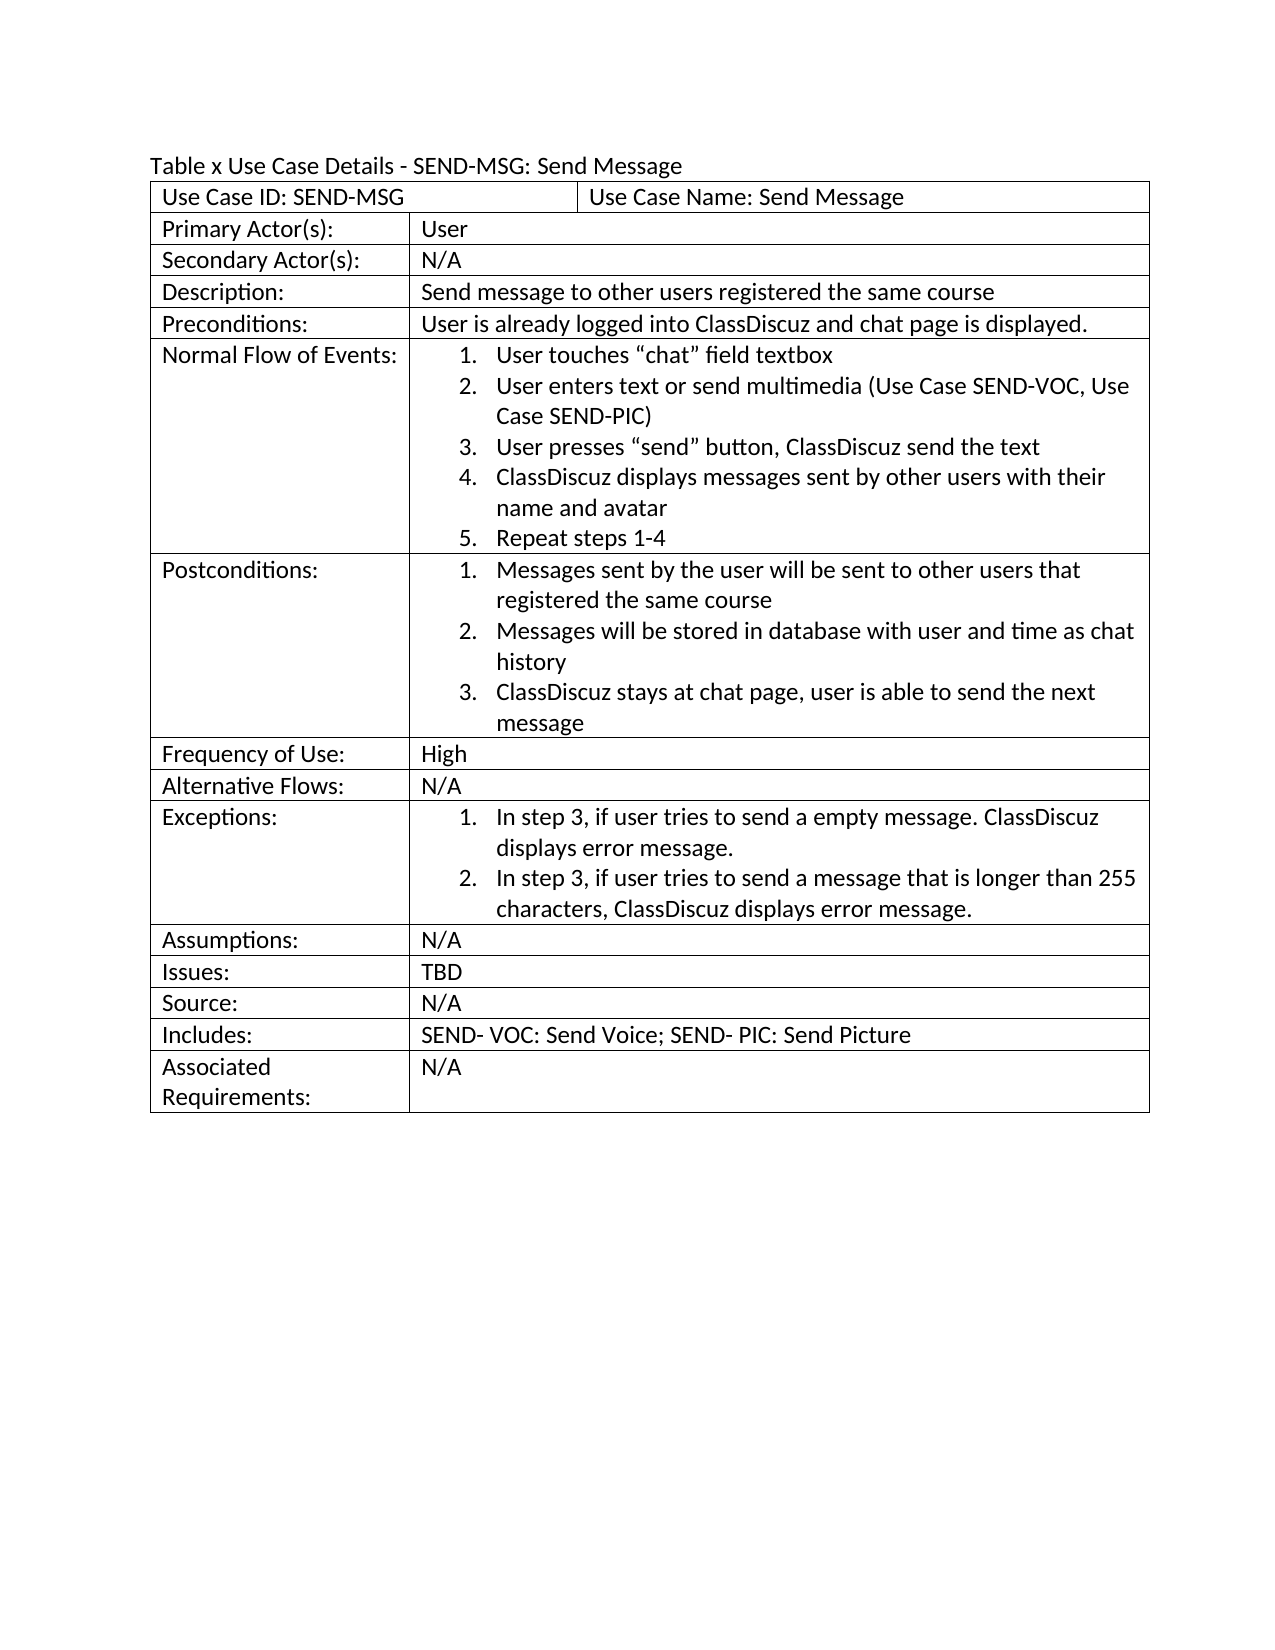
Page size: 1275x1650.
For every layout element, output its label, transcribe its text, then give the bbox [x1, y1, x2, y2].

table_cell N/A [410, 925, 1149, 955]
table_cell High [410, 738, 1149, 769]
table_header Use Case Name: Send Message [578, 182, 1149, 212]
table_cell Preconditions: [151, 308, 409, 338]
text Table x Use Case Details - SEND-MSG: Send Message [150, 150, 1125, 181]
table_cell User [410, 213, 1149, 244]
table_cell Associated Requirements: [151, 1051, 409, 1112]
table_header Use Case ID: SEND-MSG [151, 182, 577, 212]
table_cell Assumptions: [151, 925, 409, 955]
table_cell Description: [151, 276, 409, 307]
table_cell Issues: [151, 956, 409, 987]
table_cell Normal Flow of Events: [151, 339, 409, 553]
table_cell N/A [410, 770, 1149, 800]
table_cell User is already logged into ClassDiscuz and chat page is displayed. [410, 308, 1149, 338]
table_cell N/A [410, 988, 1149, 1018]
table_cell Frequency of Use: [151, 738, 409, 769]
table_cell SEND- VOC: Send Voice; SEND- PIC: Send Picture [410, 1019, 1149, 1050]
table_cell TBD [410, 956, 1149, 987]
table_cell Source: [151, 988, 409, 1018]
table_cell Messages sent by the user will be sent to other users that registered the same course Messages will be stored in database with user and time as chat history ClassDiscuz stays at chat page, user is able to send the next message [410, 554, 1149, 737]
table_cell N/A [410, 245, 1149, 275]
table_cell Send message to other users registered the same course [410, 276, 1149, 307]
table_cell Exceptions: [151, 801, 409, 923]
table_cell Includes: [151, 1019, 409, 1050]
table_cell Secondary Actor(s): [151, 245, 409, 275]
table_cell User touches “chat” field textbox User enters text or send multimedia (Use Case SEND-VOC, Use Case SEND-PIC) User presses “send” button, ClassDiscuz send the text ClassDiscuz displays messages sent by other users with their name and avatar Repeat steps 1-4 [410, 339, 1149, 553]
table_cell Alternative Flows: [151, 770, 409, 800]
table_cell Postconditions: [151, 554, 409, 737]
table_cell N/A [410, 1051, 1149, 1112]
table_cell In step 3, if user tries to send a empty message. ClassDiscuz displays error message. In step 3, if user tries to send a message that is longer than 255 characters, ClassDiscuz displays error message. [410, 801, 1149, 923]
table_cell Primary Actor(s): [151, 213, 409, 244]
